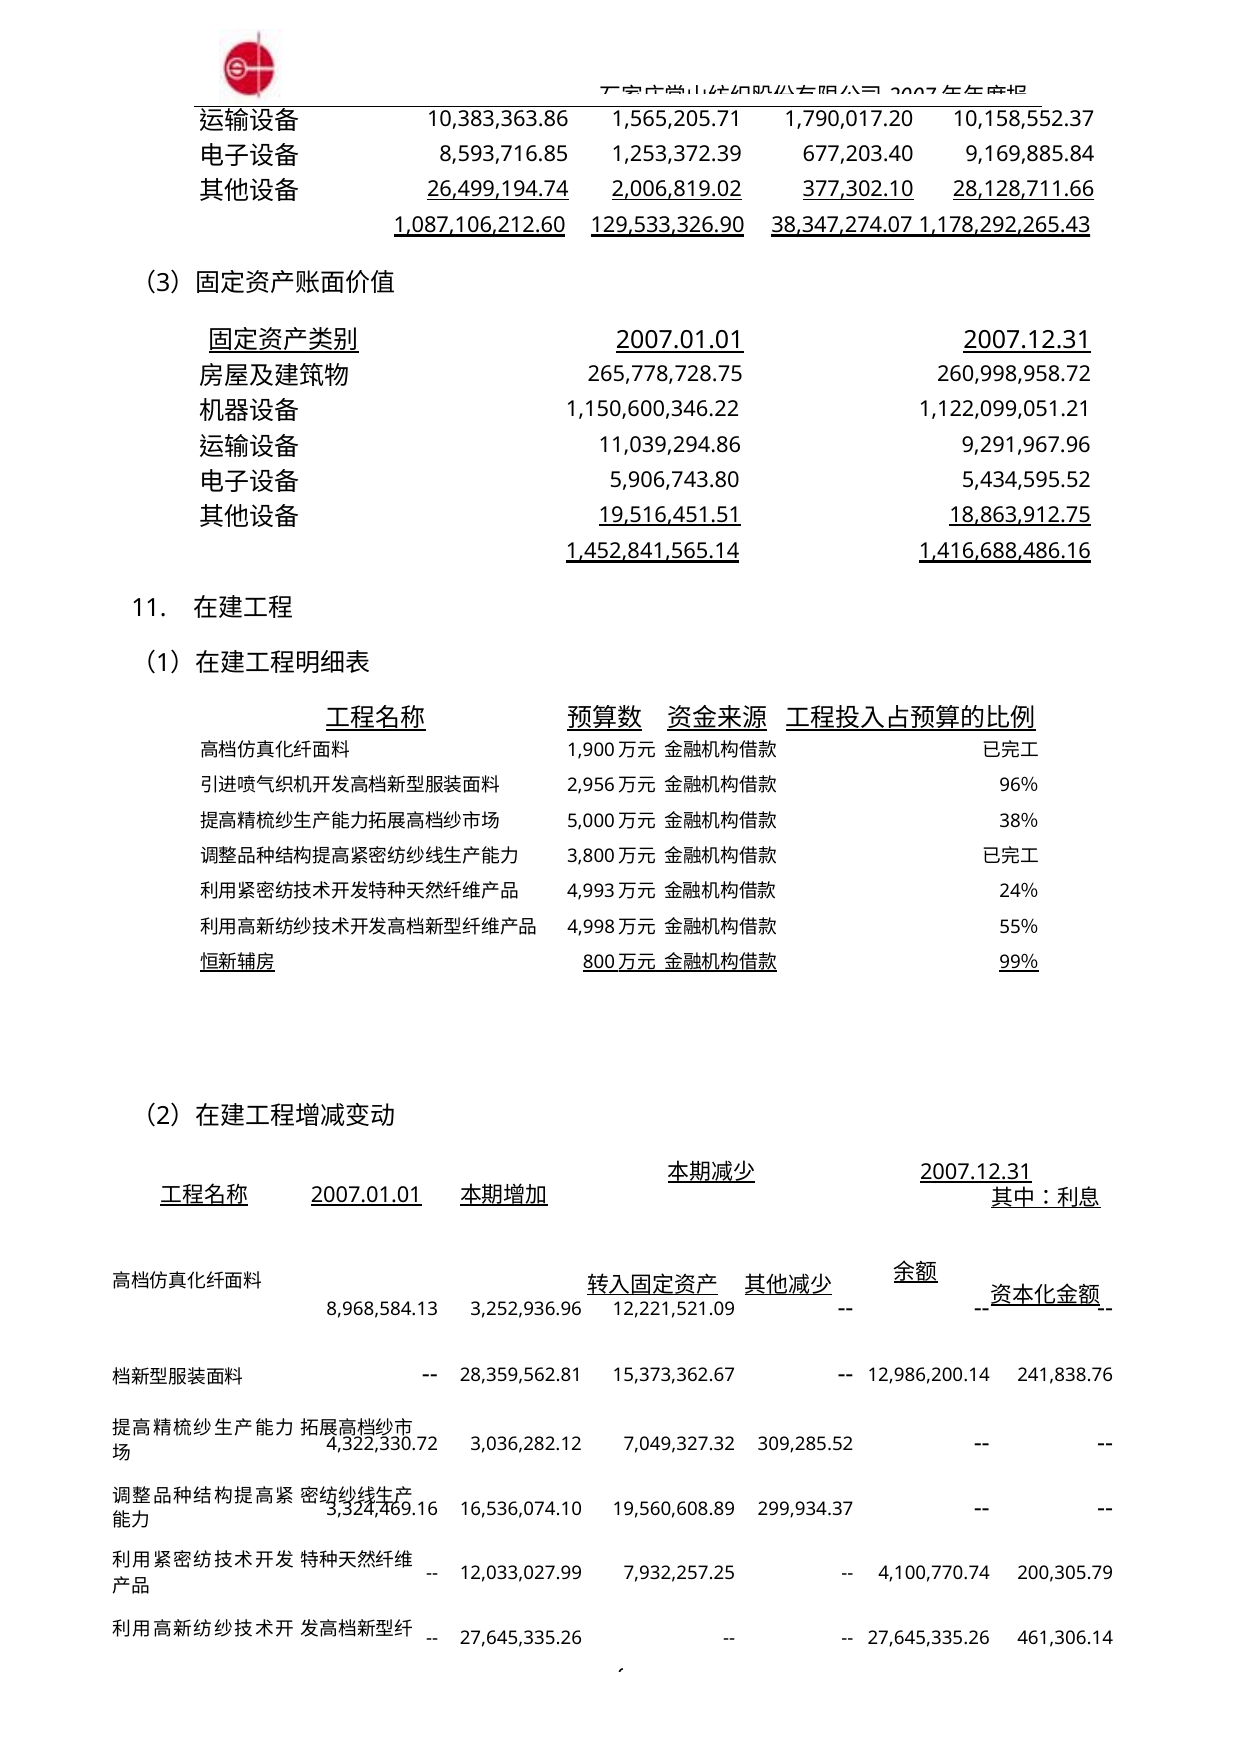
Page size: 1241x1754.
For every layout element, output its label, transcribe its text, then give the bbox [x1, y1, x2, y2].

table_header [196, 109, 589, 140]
text 本期减少 2007.12.31 [668, 1156, 1119, 1185]
text 转入固定资产 其他减少 余额 [587, 1267, 939, 1298]
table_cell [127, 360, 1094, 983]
text 工程名称 2007.01.01 本期增加 [160, 1183, 550, 1208]
text （3）固定资产账面价值 [131, 265, 1119, 299]
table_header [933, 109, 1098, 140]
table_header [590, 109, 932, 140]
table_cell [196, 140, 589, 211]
text 档新型服装面料 [112, 1364, 1119, 1389]
picture [219, 29, 282, 104]
text 其中：利息 [607, 1192, 1023, 1208]
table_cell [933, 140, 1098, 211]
text 利用高新纺纱技术开 发高档新型纤维产品 [112, 1616, 426, 1640]
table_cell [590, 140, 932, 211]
text 1,087,106,212.60 129,533,326.90 38,347,274.07 1,178,292,265.43 [393, 211, 1119, 237]
text 调整品种结构提高紧 密纺纱线生产能力 [112, 1483, 426, 1532]
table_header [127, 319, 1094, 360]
text （2）在建工程增减变动 [131, 1097, 1119, 1131]
text 提高精梳纱生产能力 拓展高档纱市场 [112, 1414, 426, 1465]
text 利用紧密纺技术开发 特种天然纤维产品 [112, 1547, 426, 1598]
text 资本化金额 [991, 1279, 1119, 1309]
text 高档仿真化纤面料 [112, 1267, 264, 1292]
